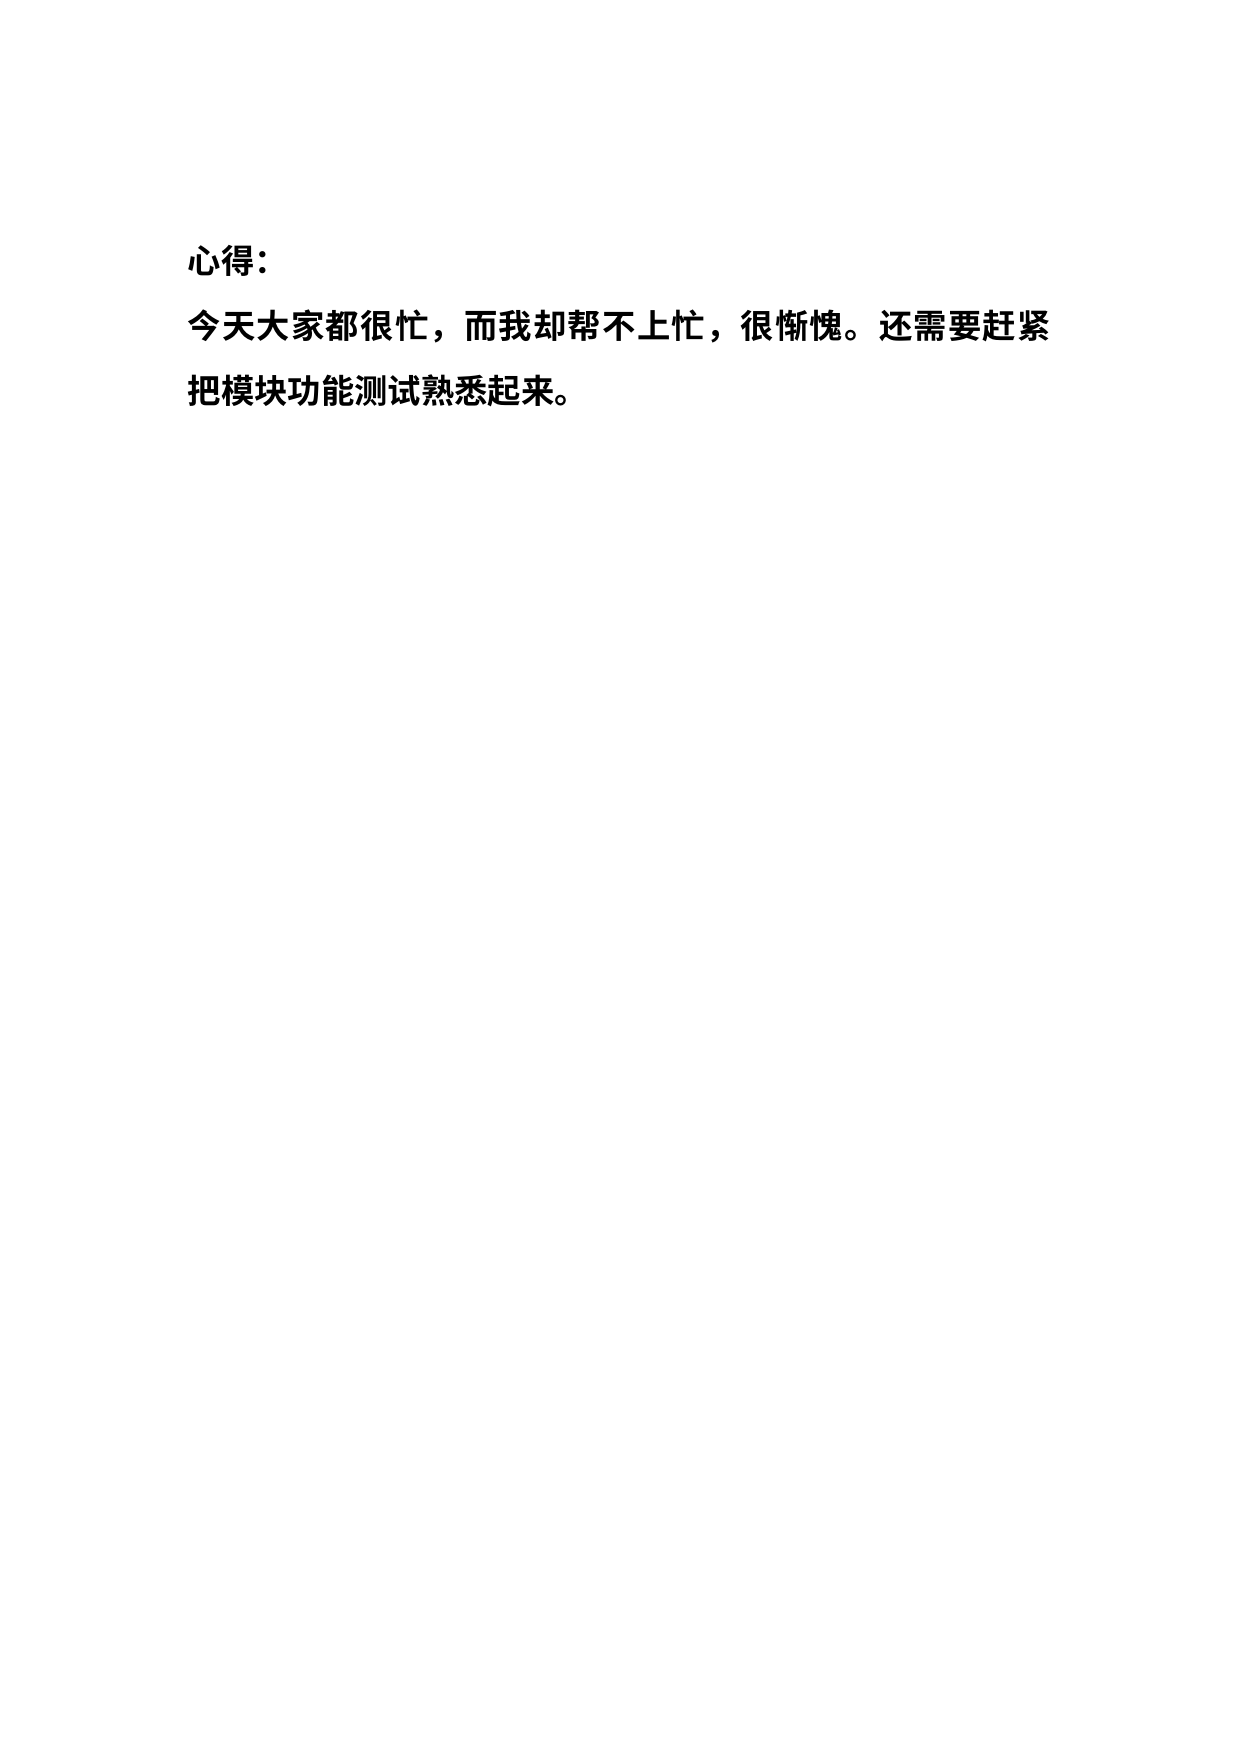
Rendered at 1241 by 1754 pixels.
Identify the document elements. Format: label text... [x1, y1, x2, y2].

text 今天大家都很忙，而我却帮不上忙，很惭愧。还需要赶紧把模块功能测试熟悉起来。 [187, 292, 1053, 422]
text 心得： [187, 227, 1053, 292]
